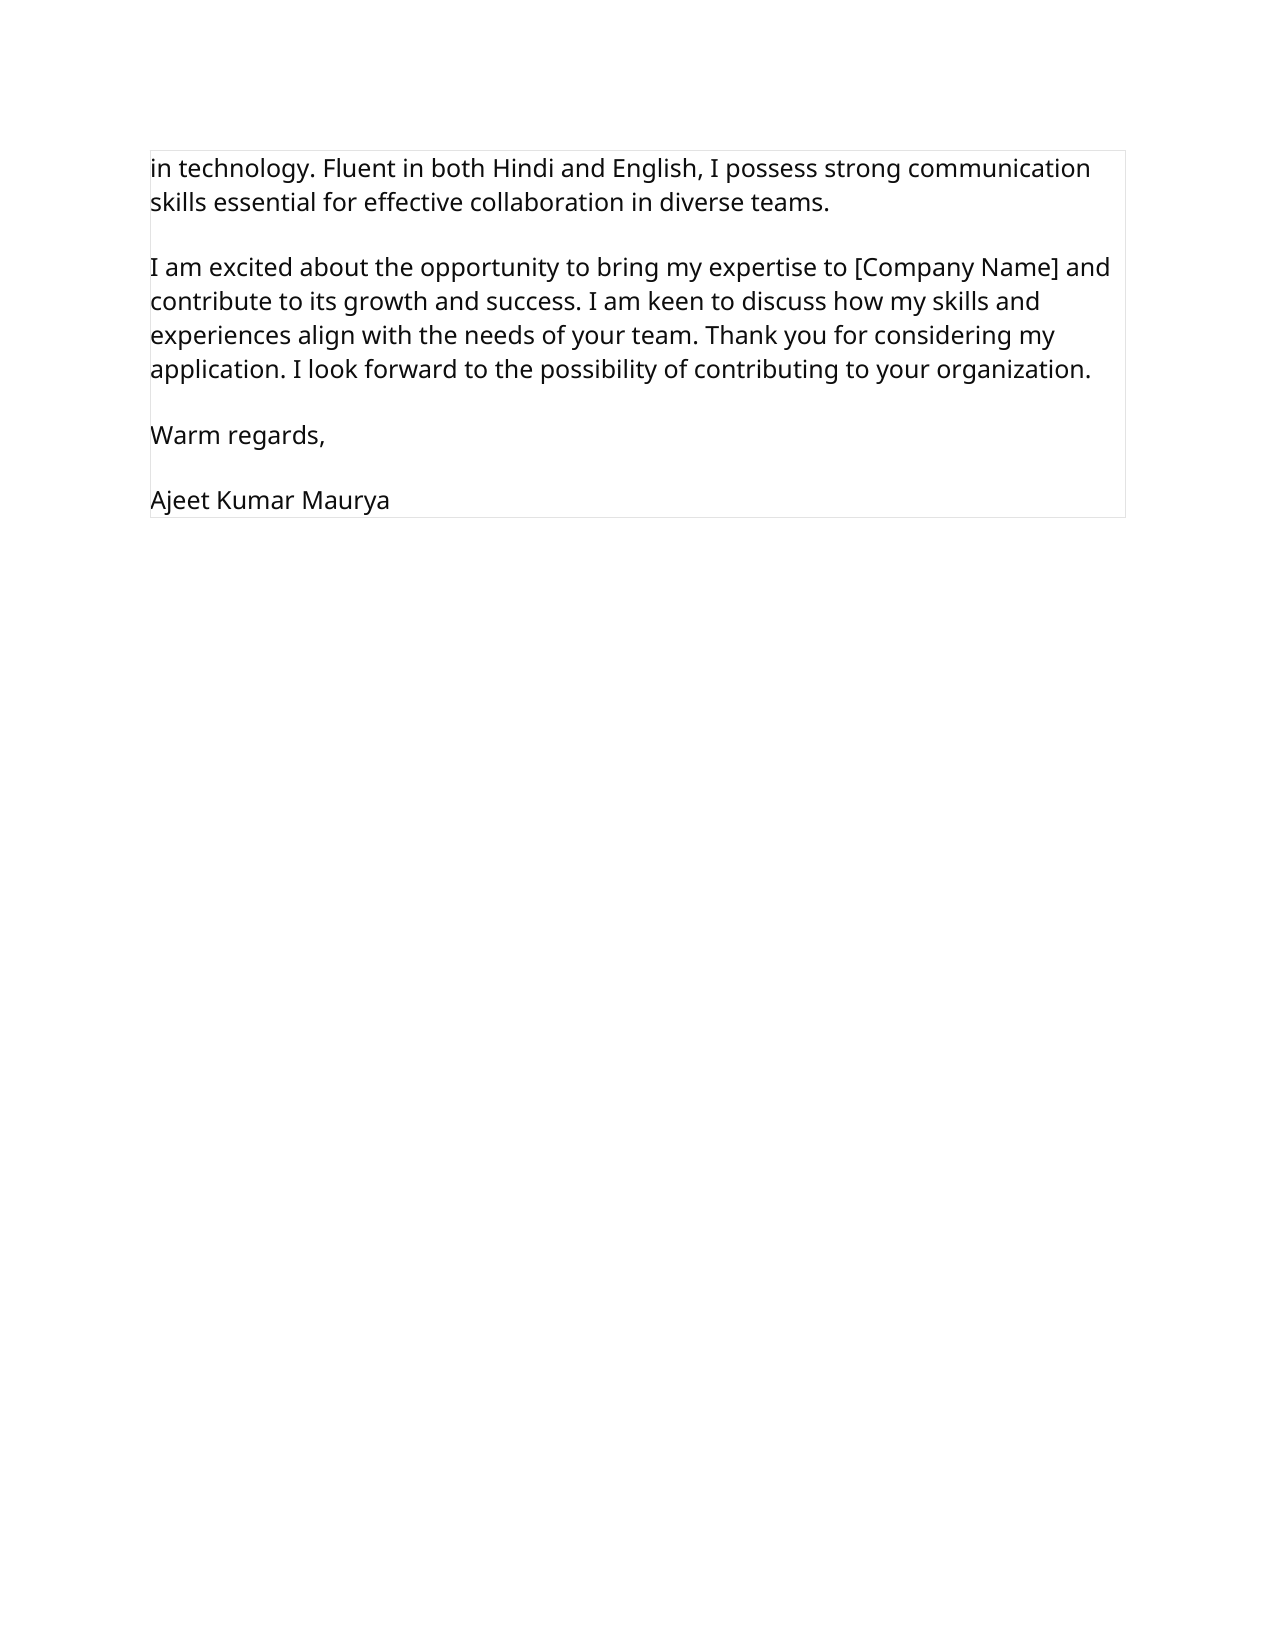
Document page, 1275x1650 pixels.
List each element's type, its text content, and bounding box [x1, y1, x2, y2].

text Ajeet Kumar Maurya [151, 482, 1125, 517]
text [151, 151, 1125, 219]
text I am excited about the opportunity to bring my expertise to [Company Name] and contribute to its growth and success. I am keen to discuss how my skills and experiences align with the needs of your team. Thank you for considering my application. I look forward to the possibility of contributing to your organization. [151, 249, 1125, 386]
text Warm regards, [151, 417, 1125, 451]
